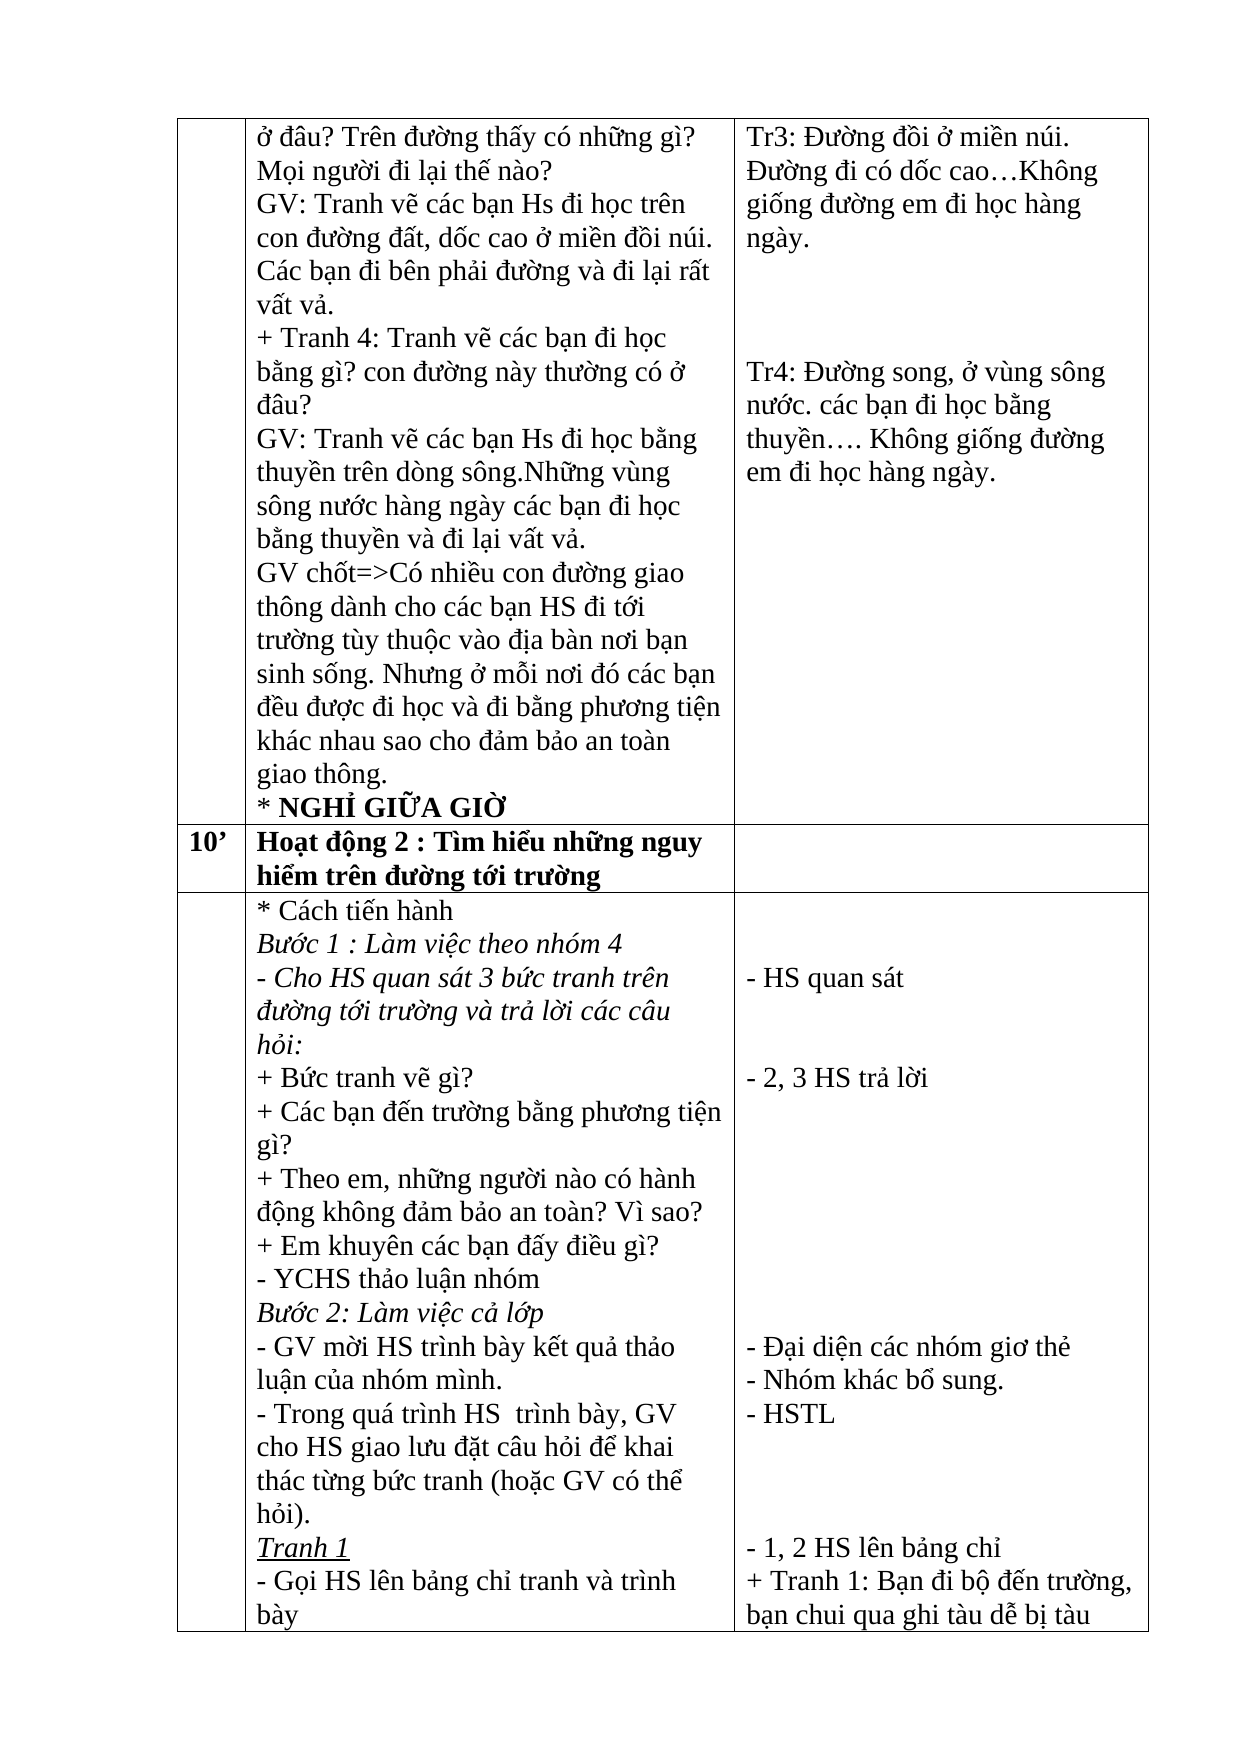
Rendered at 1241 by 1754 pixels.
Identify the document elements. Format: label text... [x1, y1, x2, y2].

table_cell [178, 119, 245, 823]
table_cell [178, 893, 245, 1631]
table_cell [246, 119, 734, 823]
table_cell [735, 893, 1148, 1631]
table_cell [735, 119, 1148, 823]
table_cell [246, 893, 734, 1631]
table_cell Hoạt động 2 : Tìm hiểu những nguy hiểm trên đường tới trường [246, 825, 734, 892]
table_cell 10’ [178, 825, 245, 892]
table_cell [735, 825, 1148, 892]
